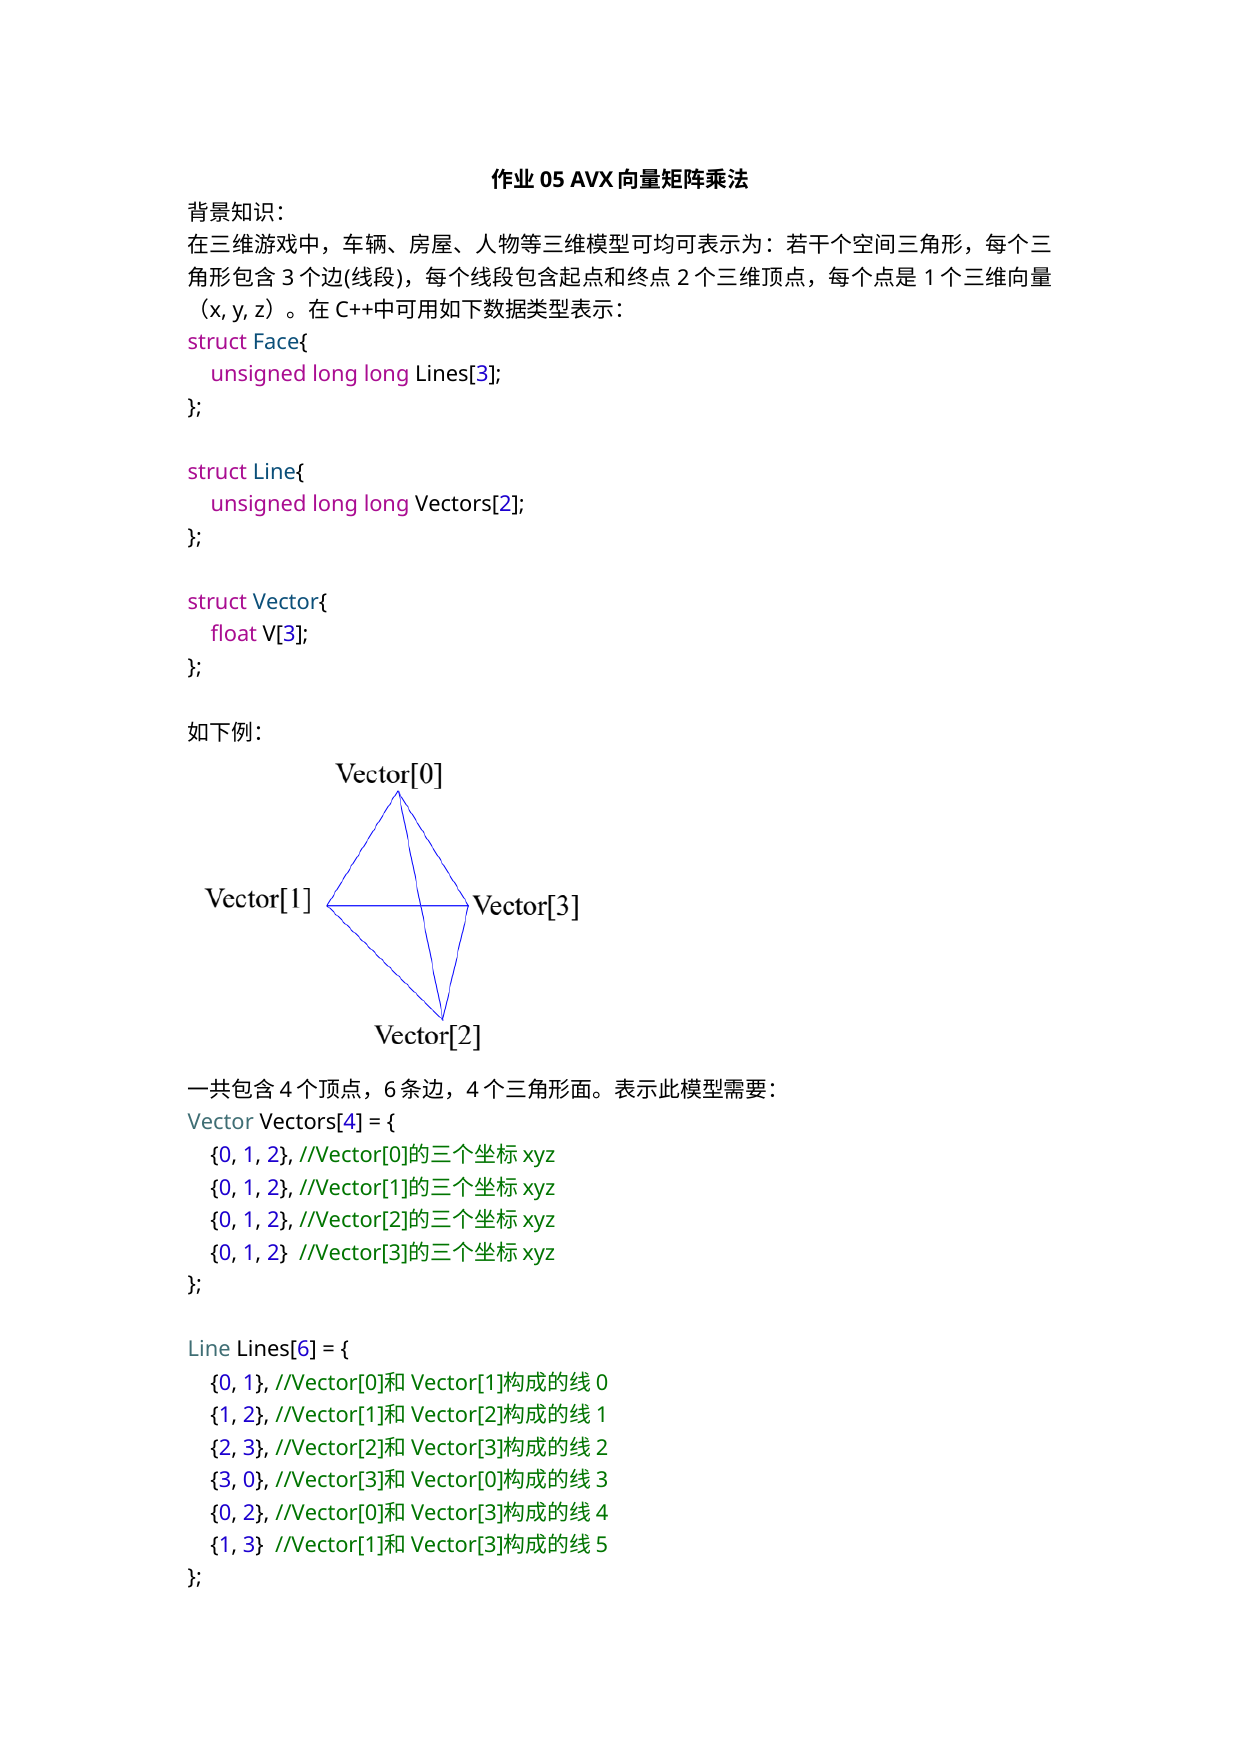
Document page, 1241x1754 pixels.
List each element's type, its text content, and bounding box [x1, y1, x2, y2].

text Line Lines[6] = { [187, 1332, 1053, 1364]
text float V[3]; [187, 617, 1053, 649]
text {0, 2}, //Vector[0]和Vector[3]构成的线4 [187, 1494, 1053, 1527]
text {3, 0}, //Vector[3]和Vector[0]构成的线3 [187, 1462, 1053, 1494]
text }; [187, 519, 1053, 552]
text unsigned long long Vectors[2]; [187, 487, 1053, 519]
text 在三维游戏中，车辆、房屋、人物等三维模型可均可表示为：若干个空间三角形，每个三角形包含3个边(线段)，每个线段包含起点和终点2个三维顶点，每个点是1个三维向量（x, y, z）。在C++中可用如下数据类型表示： [187, 227, 1053, 324]
text }; [187, 389, 1053, 422]
text Vector Vectors[4] = { [187, 1104, 1053, 1137]
text }; [187, 1267, 1053, 1299]
text {0, 1, 2} //Vector[3]的三个坐标xyz [187, 1234, 1053, 1267]
text {2, 3}, //Vector[2]和Vector[3]构成的线2 [187, 1429, 1053, 1462]
text struct Face{ [187, 324, 1053, 357]
text {1, 3} //Vector[1]和Vector[3]构成的线5 [187, 1527, 1053, 1559]
text {0, 1, 2}, //Vector[1]的三个坐标xyz [187, 1169, 1053, 1202]
text {1, 2}, //Vector[1]和Vector[2]构成的线1 [187, 1397, 1053, 1429]
text }; [187, 649, 1053, 682]
text 背景知识： [187, 194, 1053, 227]
text {0, 1, 2}, //Vector[2]的三个坐标xyz [187, 1202, 1053, 1234]
text struct Line{ [187, 454, 1053, 487]
text unsigned long long Lines[3]; [187, 357, 1053, 389]
text }; [187, 1559, 1053, 1592]
text 作业05 AVX向量矩阵乘法 [187, 162, 1053, 194]
text 如下例： [187, 714, 1053, 747]
text {0, 1}, //Vector[0]和Vector[1]构成的线0 [187, 1364, 1053, 1397]
text 一共包含4个顶点，6条边，4个三角形面。表示此模型需要： [187, 1072, 1053, 1104]
text struct Vector{ [187, 584, 1053, 617]
text {0, 1, 2}, //Vector[0]的三个坐标xyz [187, 1137, 1053, 1169]
